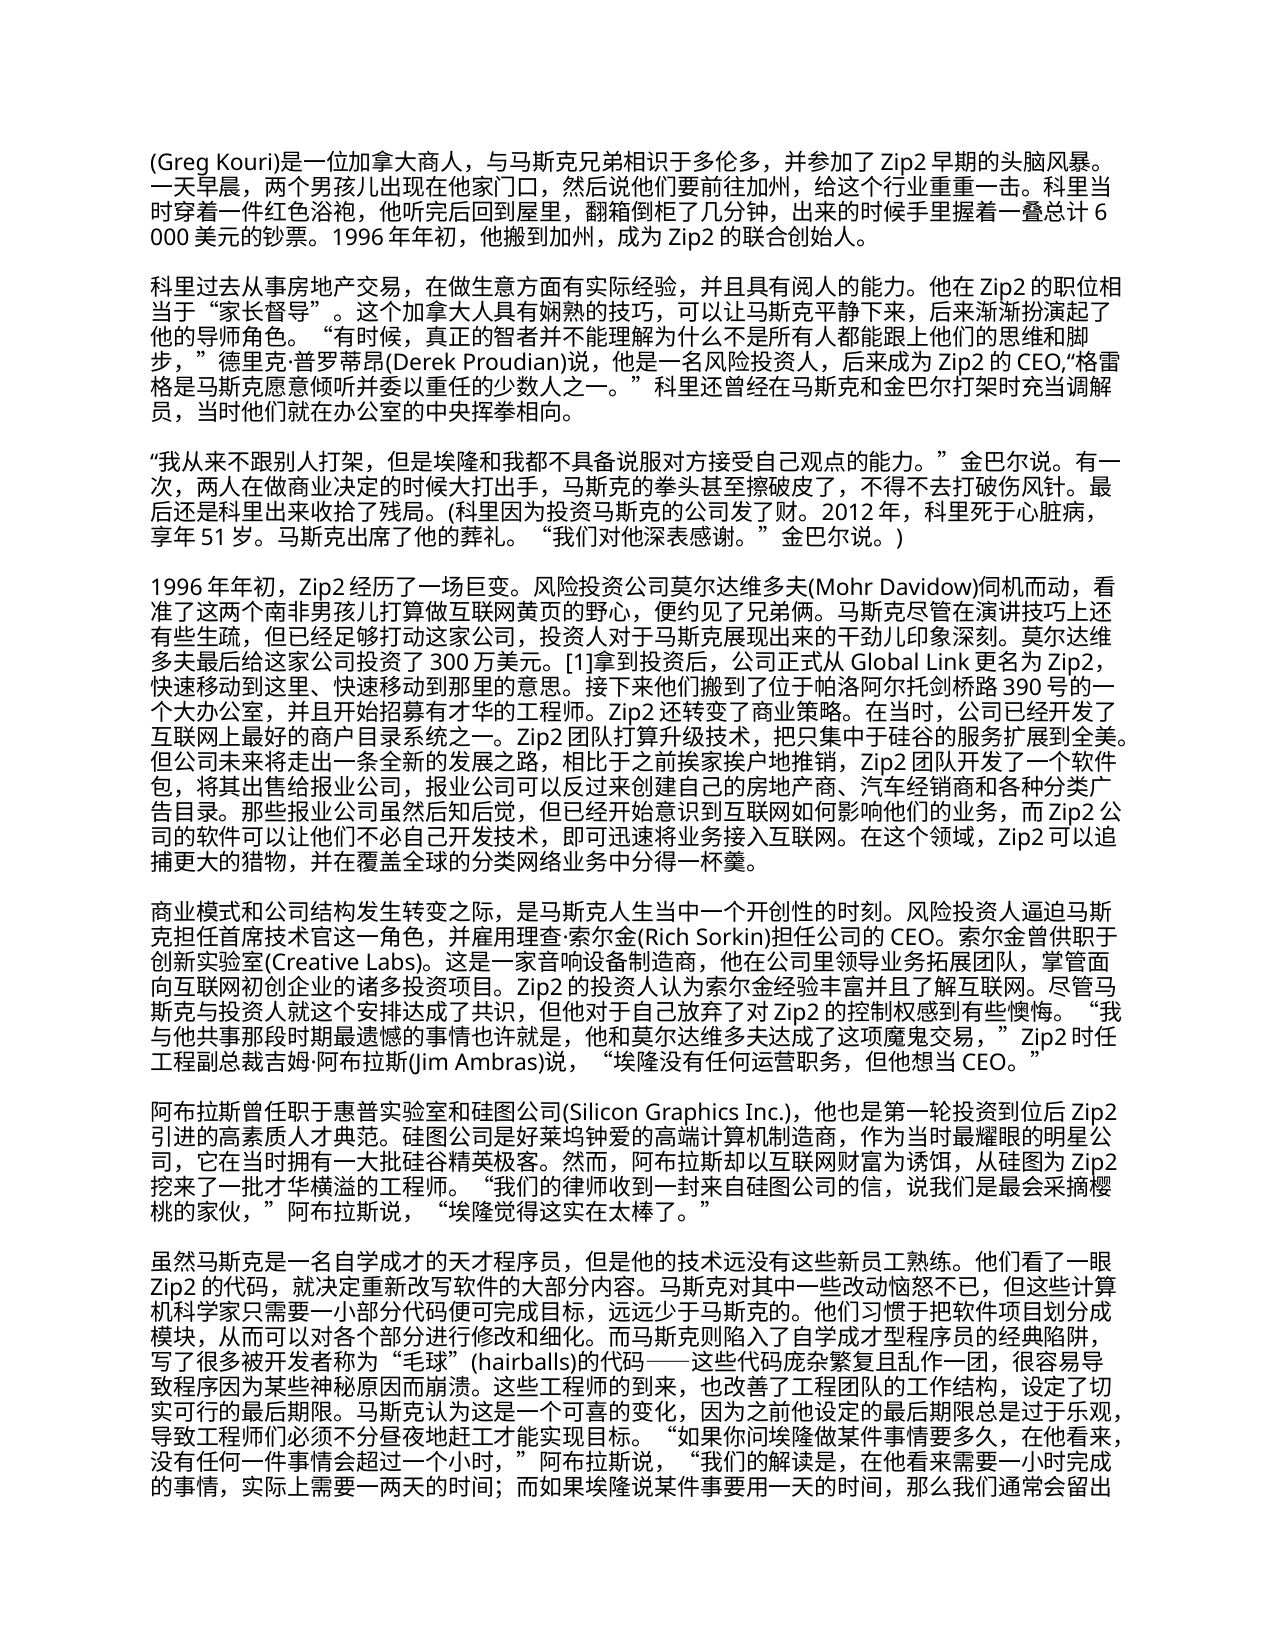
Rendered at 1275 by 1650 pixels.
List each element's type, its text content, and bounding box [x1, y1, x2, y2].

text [150, 150, 1125, 250]
text 1996年年初，Zip2经历了一场巨变。风险投资公司莫尔达维多夫(Mohr Davidow)伺机而动，看准了这两个南非男孩儿打算做互联网黄页的野心，便约见了兄弟俩。马斯克尽管在演讲技巧上还有些生疏，但已经足够打动这家公司，投资人对于马斯克展现出来的干劲儿印象深刻。莫尔达维多夫最后给这家公司投资了300万美元。[1]拿到投资后，公司正式从Global Link更名为Zip2，快速移动到这里、快速移动到那里的意思。接下来他们搬到了位于帕洛阿尔托剑桥路390号的一个大办公室，并且开始招募有才华的工程师。Zip2还转变了商业策略。在当时，公司已经开发了互联网上最好的商户目录系统之一。Zip2团队打算升级技术，把只集中于硅谷的服务扩展到全美。但公司未来将走出一条全新的发展之路，相比于之前挨家挨户地推销，Zip2团队开发了一个软件包，将其出售给报业公司，报业公司可以反过来创建自己的房地产商、汽车经销商和各种分类广告目录。那些报业公司虽然后知后觉，但已经开始意识到互联网如何影响他们的业务，而Zip2公司的软件可以让他们不必自己开发技术，即可迅速将业务接入互联网。在这个领域，Zip2可以追捕更大的猎物，并在覆盖全球的分类网络业务中分得一杯羹。 [150, 575, 1125, 875]
text “我从来不跟别人打架，但是埃隆和我都不具备说服对方接受自己观点的能力。”金巴尔说。有一次，两人在做商业决定的时候大打出手，马斯克的拳头甚至擦破皮了，不得不去打破伤风针。最后还是科里出来收拾了残局。(科里因为投资马斯克的公司发了财。2012年，科里死于心脏病，享年51岁。马斯克出席了他的葬礼。“我们对他深表感谢。”金巴尔说。) [150, 450, 1125, 550]
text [150, 1250, 1125, 1500]
text 商业模式和公司结构发生转变之际，是马斯克人生当中一个开创性的时刻。风险投资人逼迫马斯克担任首席技术官这一角色，并雇用理查·索尔金(Rich Sorkin)担任公司的CEO。索尔金曾供职于创新实验室(Creative Labs)。这是一家音响设备制造商，他在公司里领导业务拓展团队，掌管面向互联网初创企业的诸多投资项目。Zip2的投资人认为索尔金经验丰富并且了解互联网。尽管马斯克与投资人就这个安排达成了共识，但他对于自己放弃了对Zip2的控制权感到有些懊悔。“我与他共事那段时期最遗憾的事情也许就是，他和莫尔达维多夫达成了这项魔鬼交易，”Zip2时任工程副总裁吉姆·阿布拉斯(Jim Ambras)说，“埃隆没有任何运营职务，但他想当CEO。” [150, 900, 1125, 1075]
text 阿布拉斯曾任职于惠普实验室和硅图公司(Silicon Graphics Inc.)，他也是第一轮投资到位后Zip2引进的高素质人才典范。硅图公司是好莱坞钟爱的高端计算机制造商，作为当时最耀眼的明星公司，它在当时拥有一大批硅谷精英极客。然而，阿布拉斯却以互联网财富为诱饵，从硅图为Zip2挖来了一批才华横溢的工程师。“我们的律师收到一封来自硅图公司的信，说我们是最会采摘樱桃的家伙，”阿布拉斯说，“埃隆觉得这实在太棒了。” [150, 1100, 1125, 1225]
text 科里过去从事房地产交易，在做生意方面有实际经验，并且具有阅人的能力。他在Zip2的职位相当于“家长督导”。这个加拿大人具有娴熟的技巧，可以让马斯克平静下来，后来渐渐扮演起了他的导师角色。“有时候，真正的智者并不能理解为什么不是所有人都能跟上他们的思维和脚步，”德里克·普罗蒂昂(Derek Proudian)说，他是一名风险投资人，后来成为Zip2的CEO,“格雷格是马斯克愿意倾听并委以重任的少数人之一。”科里还曾经在马斯克和金巴尔打架时充当调解员，当时他们就在办公室的中央挥拳相向。 [150, 275, 1125, 425]
